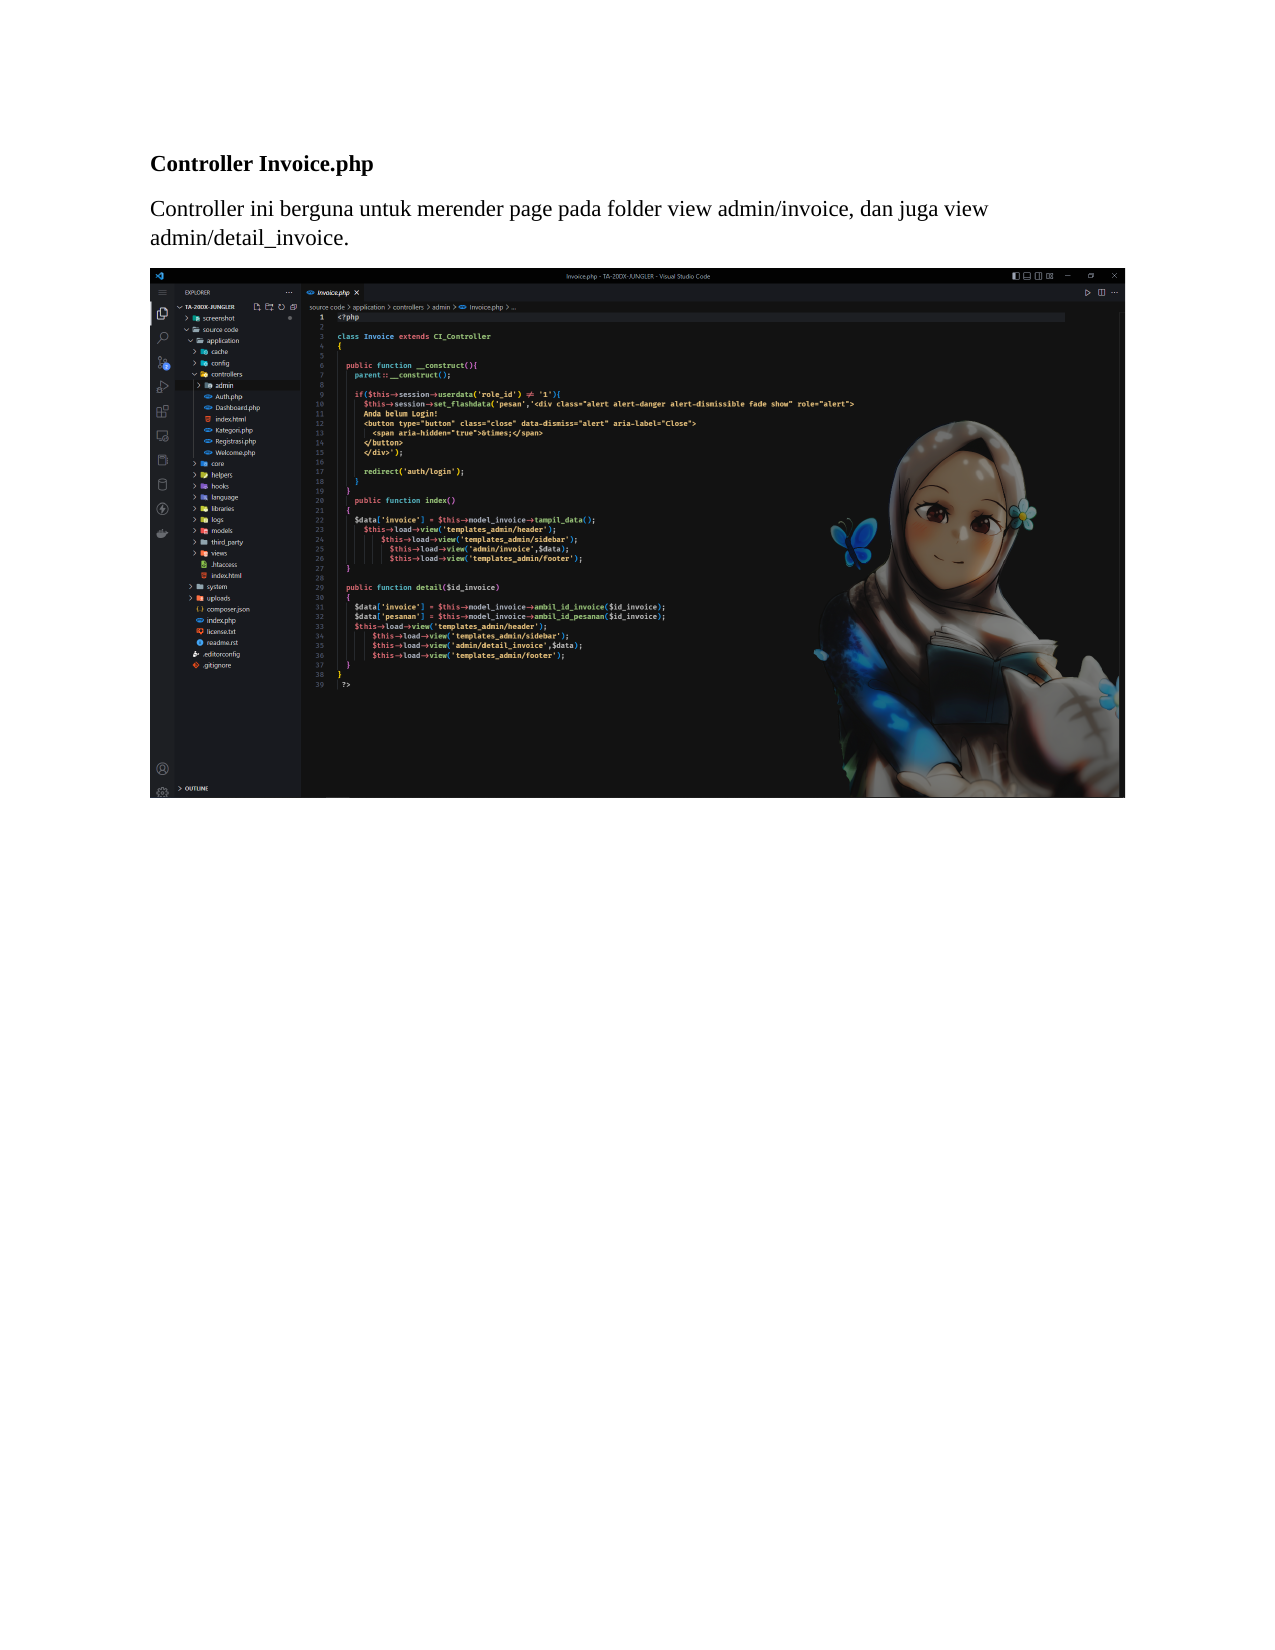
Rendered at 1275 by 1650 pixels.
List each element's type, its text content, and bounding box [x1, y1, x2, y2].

picture [150, 268, 1125, 798]
text Controller ini berguna untuk merender page pada folder view admin/invoice, dan juga view admin/detail_invoice. [150, 195, 1125, 250]
text Controller Invoice.php [150, 150, 1125, 176]
